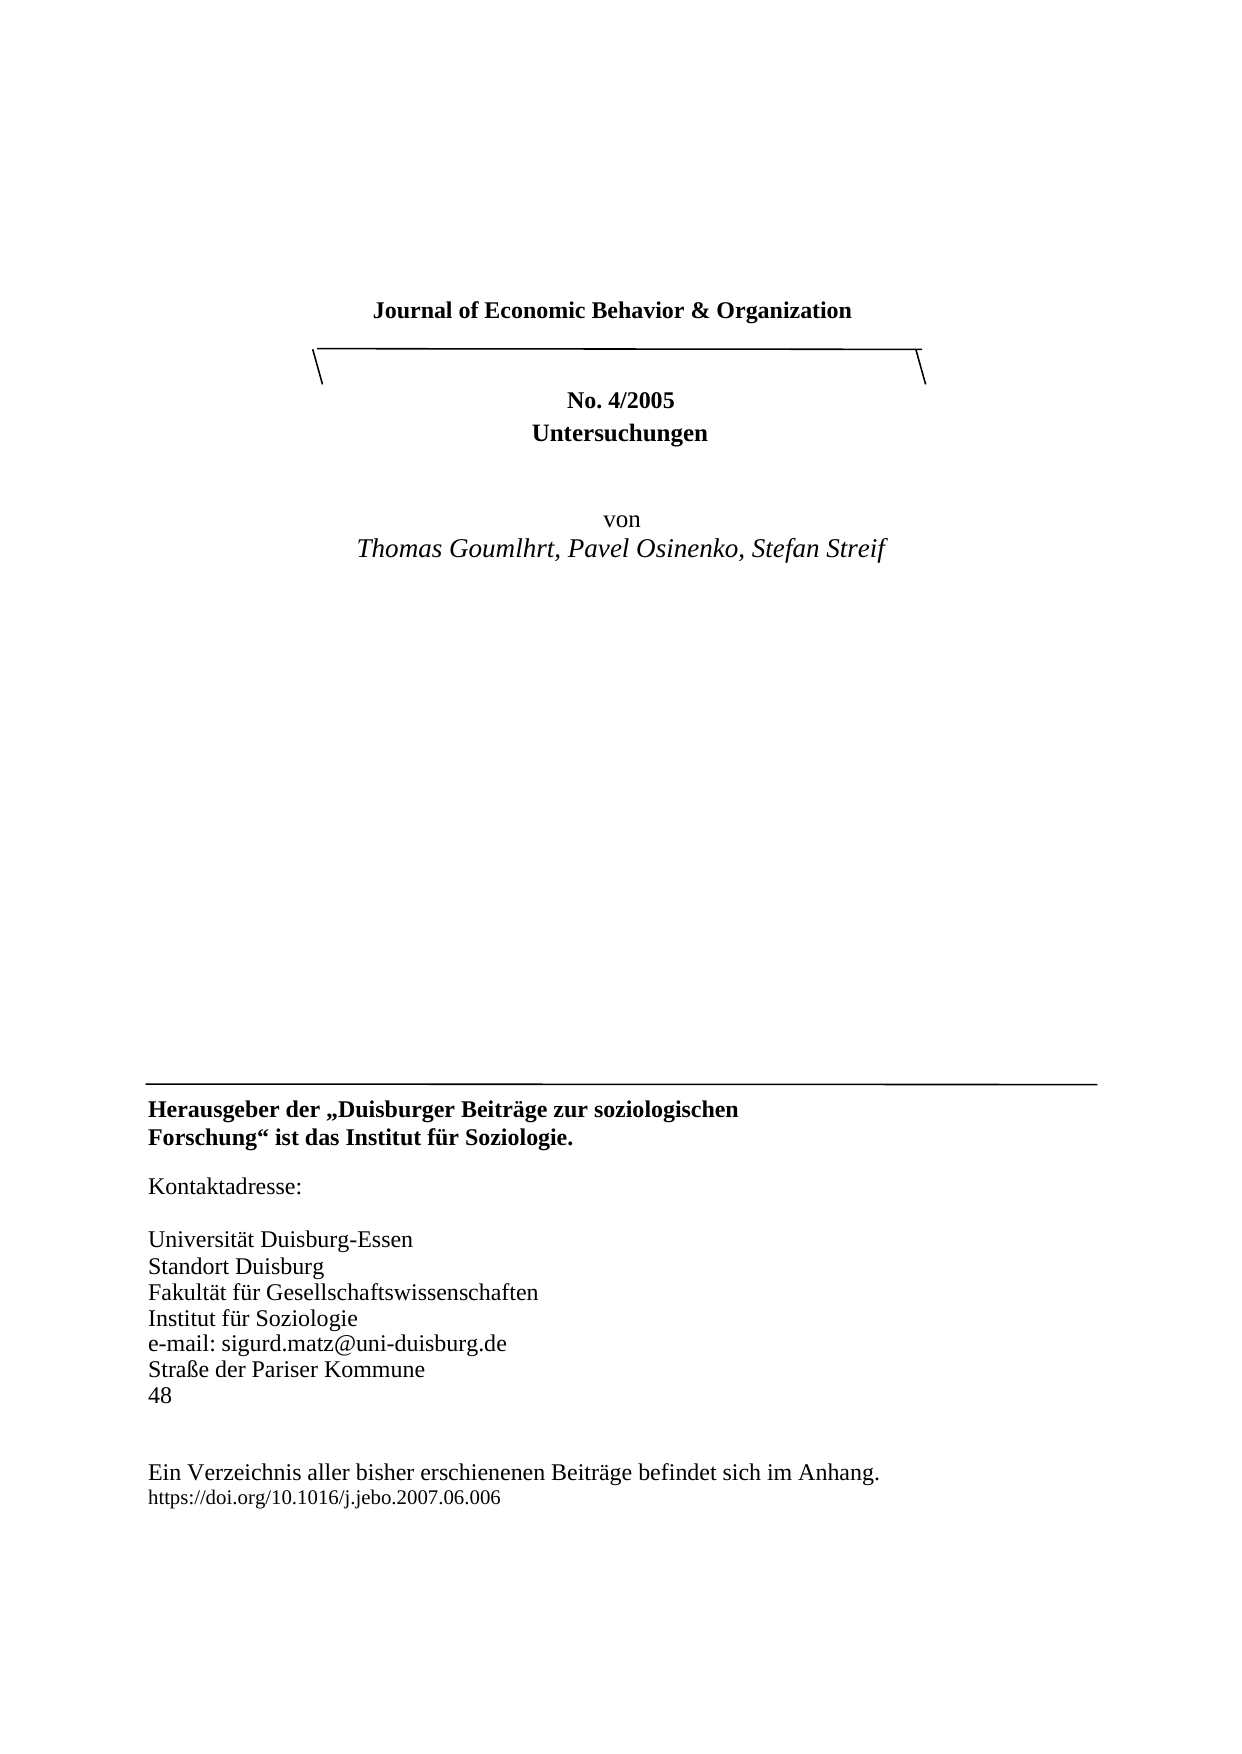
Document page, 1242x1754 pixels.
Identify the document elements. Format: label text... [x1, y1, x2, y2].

text Untersuchungen [148, 418, 1092, 446]
text Universität Duisburg-Essen [148, 1225, 1092, 1253]
text https://doi.org/10.1016/j.jebo.2007.06.006 [148, 1486, 1092, 1509]
text Ein Verzeichnis aller bisher erschienenen Beiträge befindet sich im Anhang. [148, 1458, 1092, 1486]
text No. 4/2005 [148, 386, 1094, 414]
text Standort Duisburg [148, 1253, 1092, 1280]
text Kontaktadresse: [148, 1172, 1092, 1199]
text Fakultät für Gesellschaftswissenschaften [148, 1280, 1092, 1306]
text Institut für Soziologie [148, 1306, 1092, 1332]
text Journal of Economic Behavior & Organization [148, 297, 1077, 324]
text Herausgeber der „Duisburger Beiträge zur soziologischen Forschung“ ist das Institut für Soziologie. [148, 1096, 837, 1150]
text von [148, 504, 1096, 533]
text Straße der Pariser Kommune 48 [148, 1357, 443, 1409]
text e-mail: sigurd.matz@uni-duisburg.de [148, 1332, 1092, 1357]
text Thomas Goumlhrt, Pavel Osinenko, Stefan Streif [148, 533, 1094, 564]
